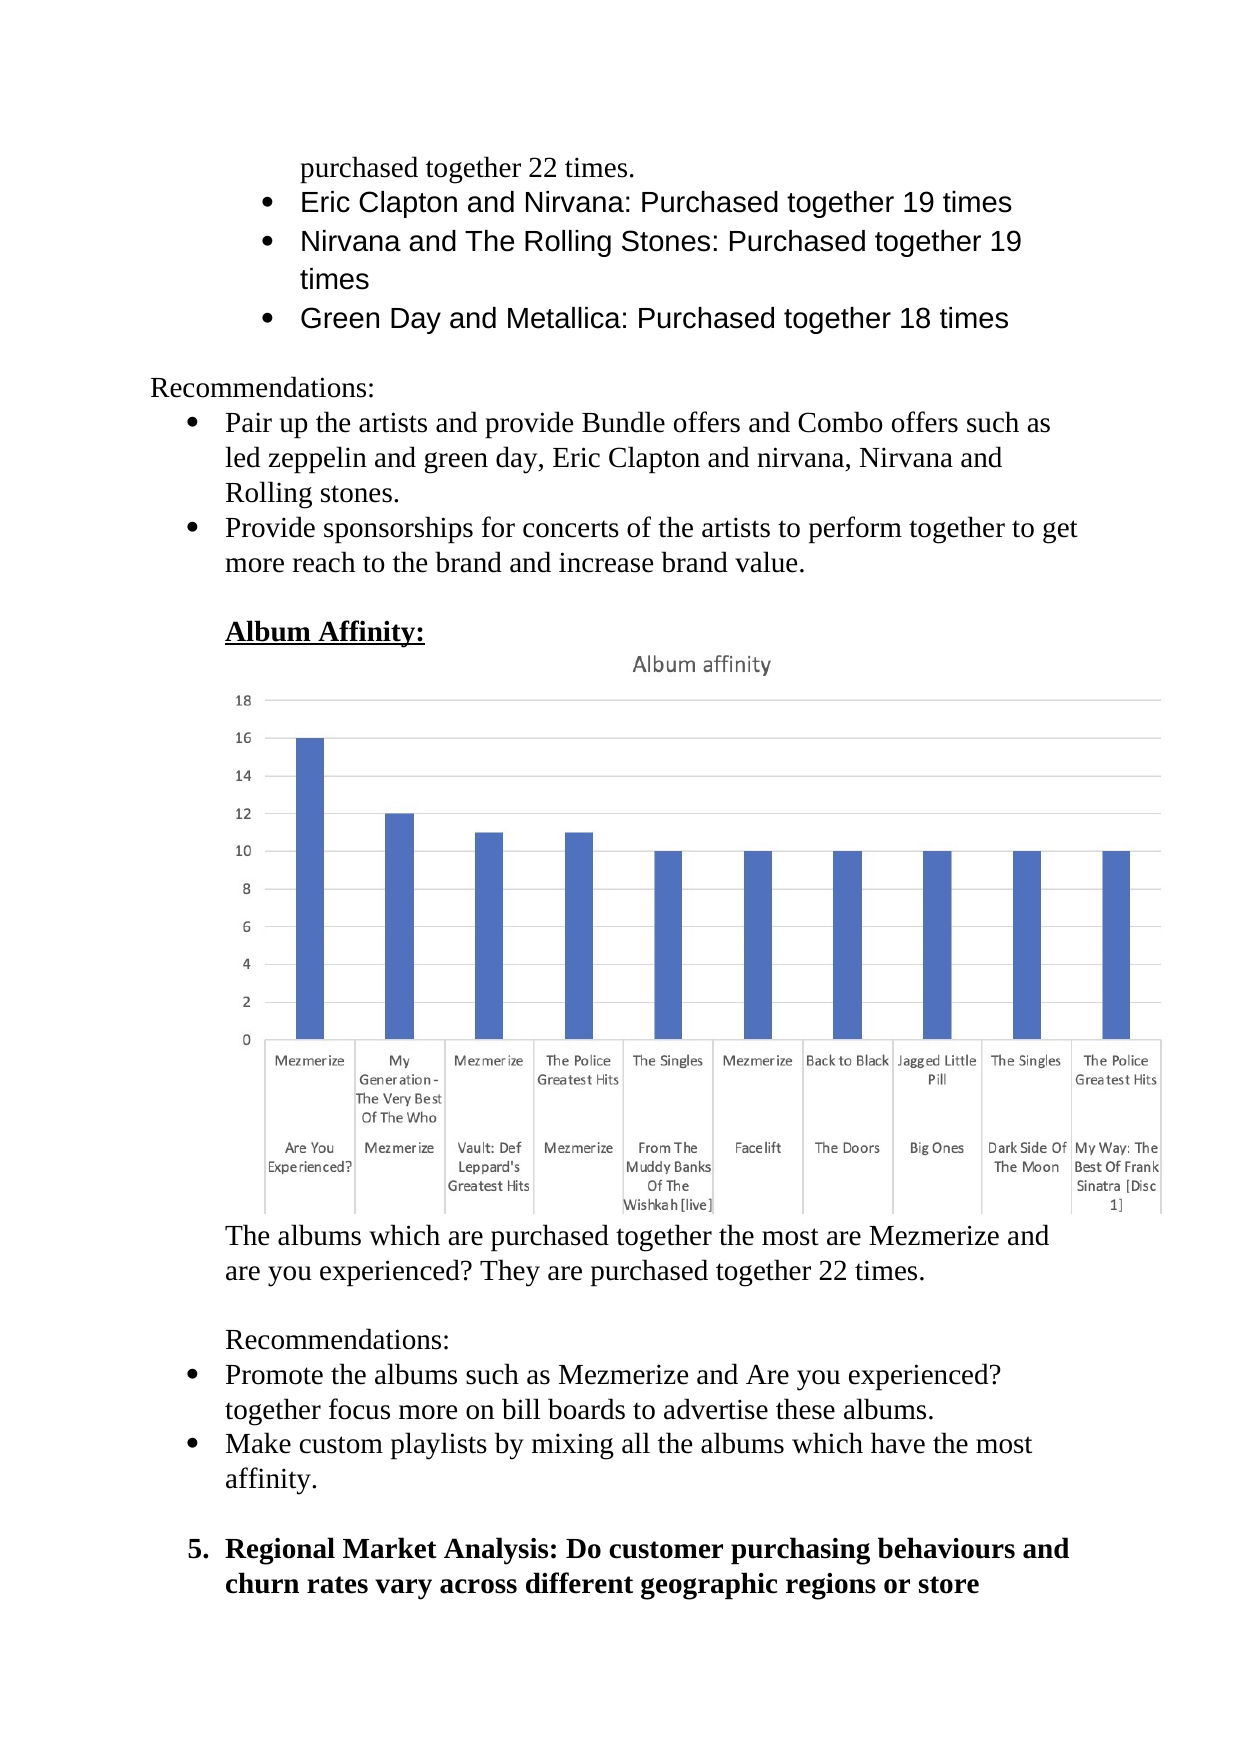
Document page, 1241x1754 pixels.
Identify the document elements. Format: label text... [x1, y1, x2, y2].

list Eric Clapton and Nirvana: Purchased together 19 times [262, 185, 1090, 218]
list Green Day and Metallica: Purchased together 18 times [262, 301, 1090, 334]
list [187, 1531, 1090, 1599]
text Recommendations: [150, 371, 1090, 404]
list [262, 150, 1090, 183]
picture [225, 649, 1166, 1217]
list Nirvana and The Rolling Stones: Purchased together 19 times [262, 223, 1090, 296]
text Recommendations: [225, 1322, 1090, 1356]
list Provide sponsorships for concerts of the artists to perform together to get more reach to the brand and increase brand value. [187, 510, 1090, 578]
text Album Affinity: [225, 614, 1090, 648]
list Pair up the artists and provide Bundle offers and Combo offers such as led zeppelin and green day, Eric Clapton and nirvana, Nirvana and Rolling stones. [187, 405, 1090, 509]
list Make custom playlists by mixing all the albums which have the most affinity. [187, 1427, 1090, 1495]
list Promote the albums such as Mezmerize and Are you experienced? together focus more on bill boards to advertise these albums. [187, 1357, 1090, 1425]
text The albums which are purchased together the most are Mezmerize and are you experienced? They are purchased together 22 times. [225, 1218, 1090, 1286]
